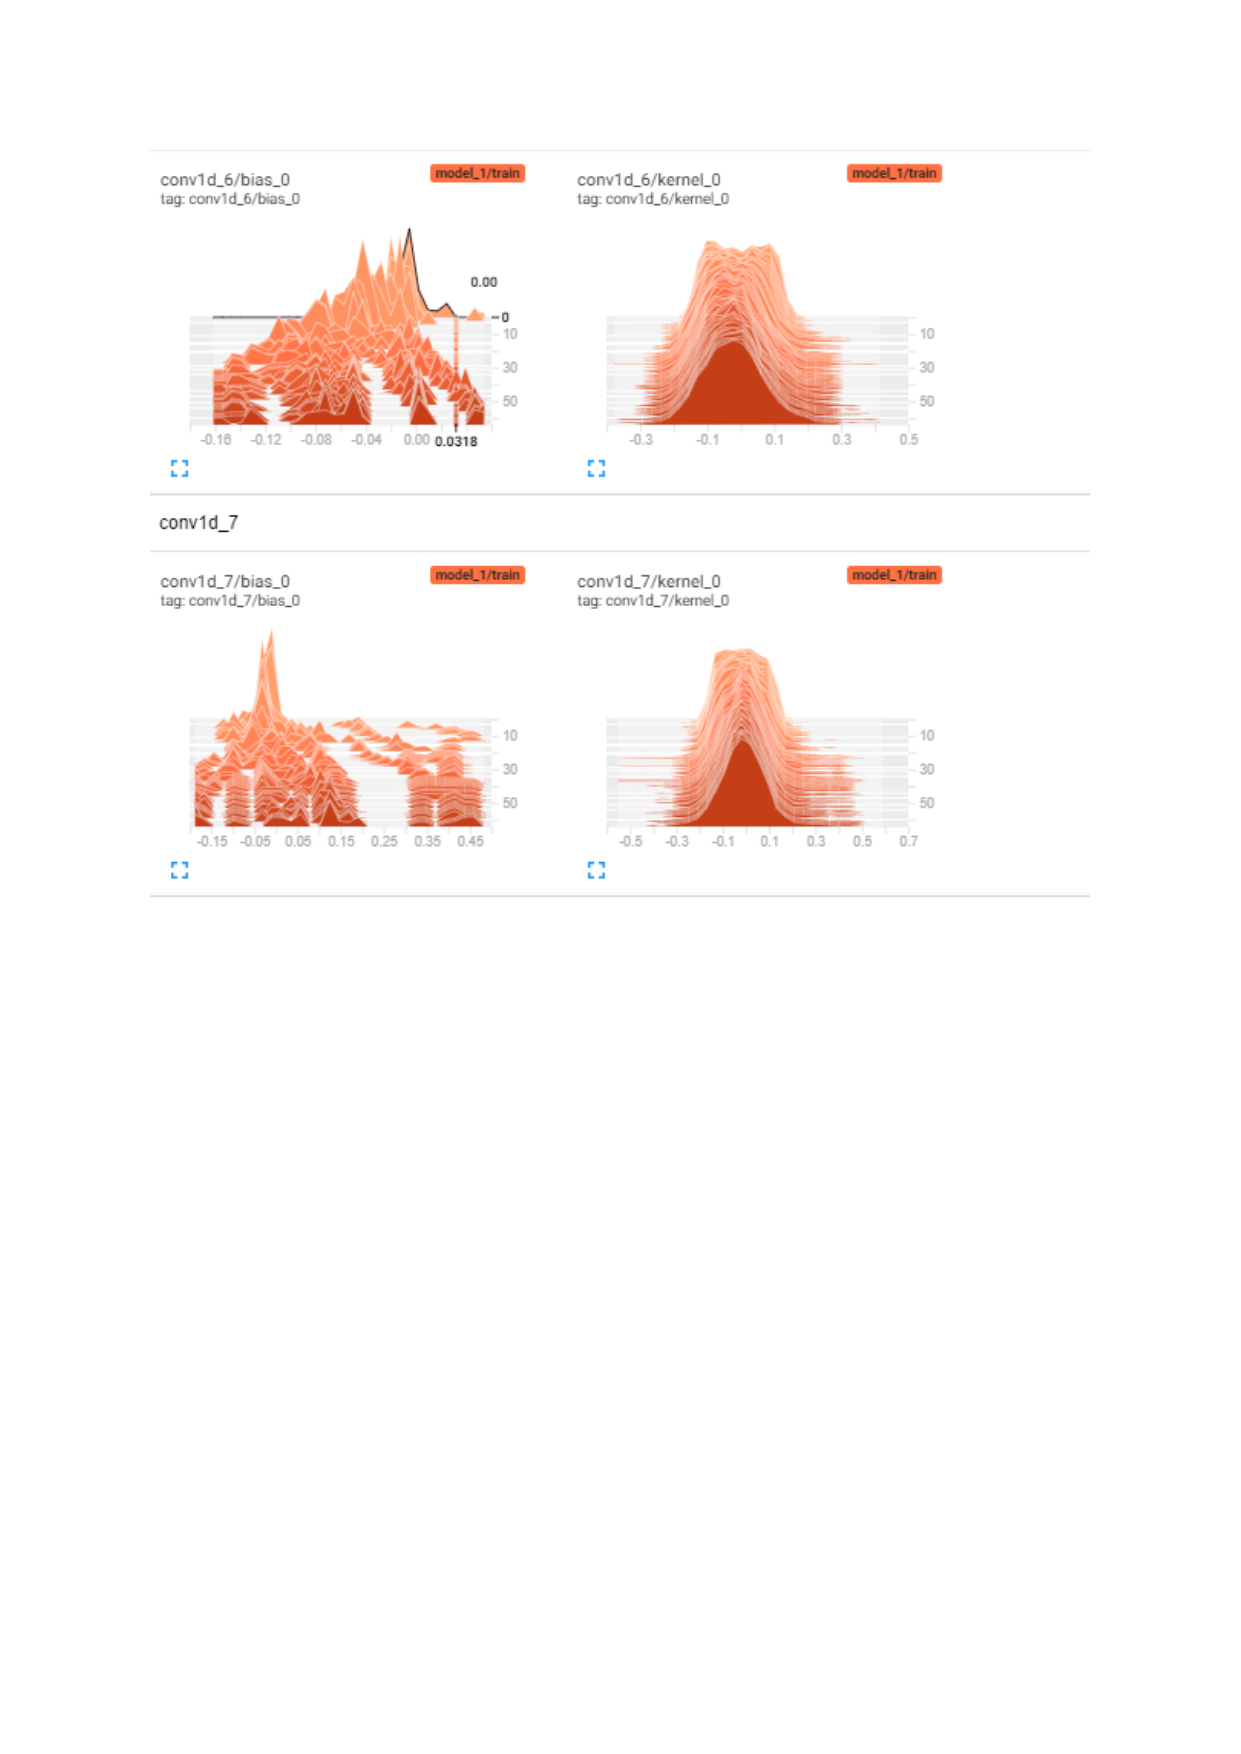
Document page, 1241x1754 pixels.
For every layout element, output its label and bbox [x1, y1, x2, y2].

picture [150, 150, 1091, 908]
